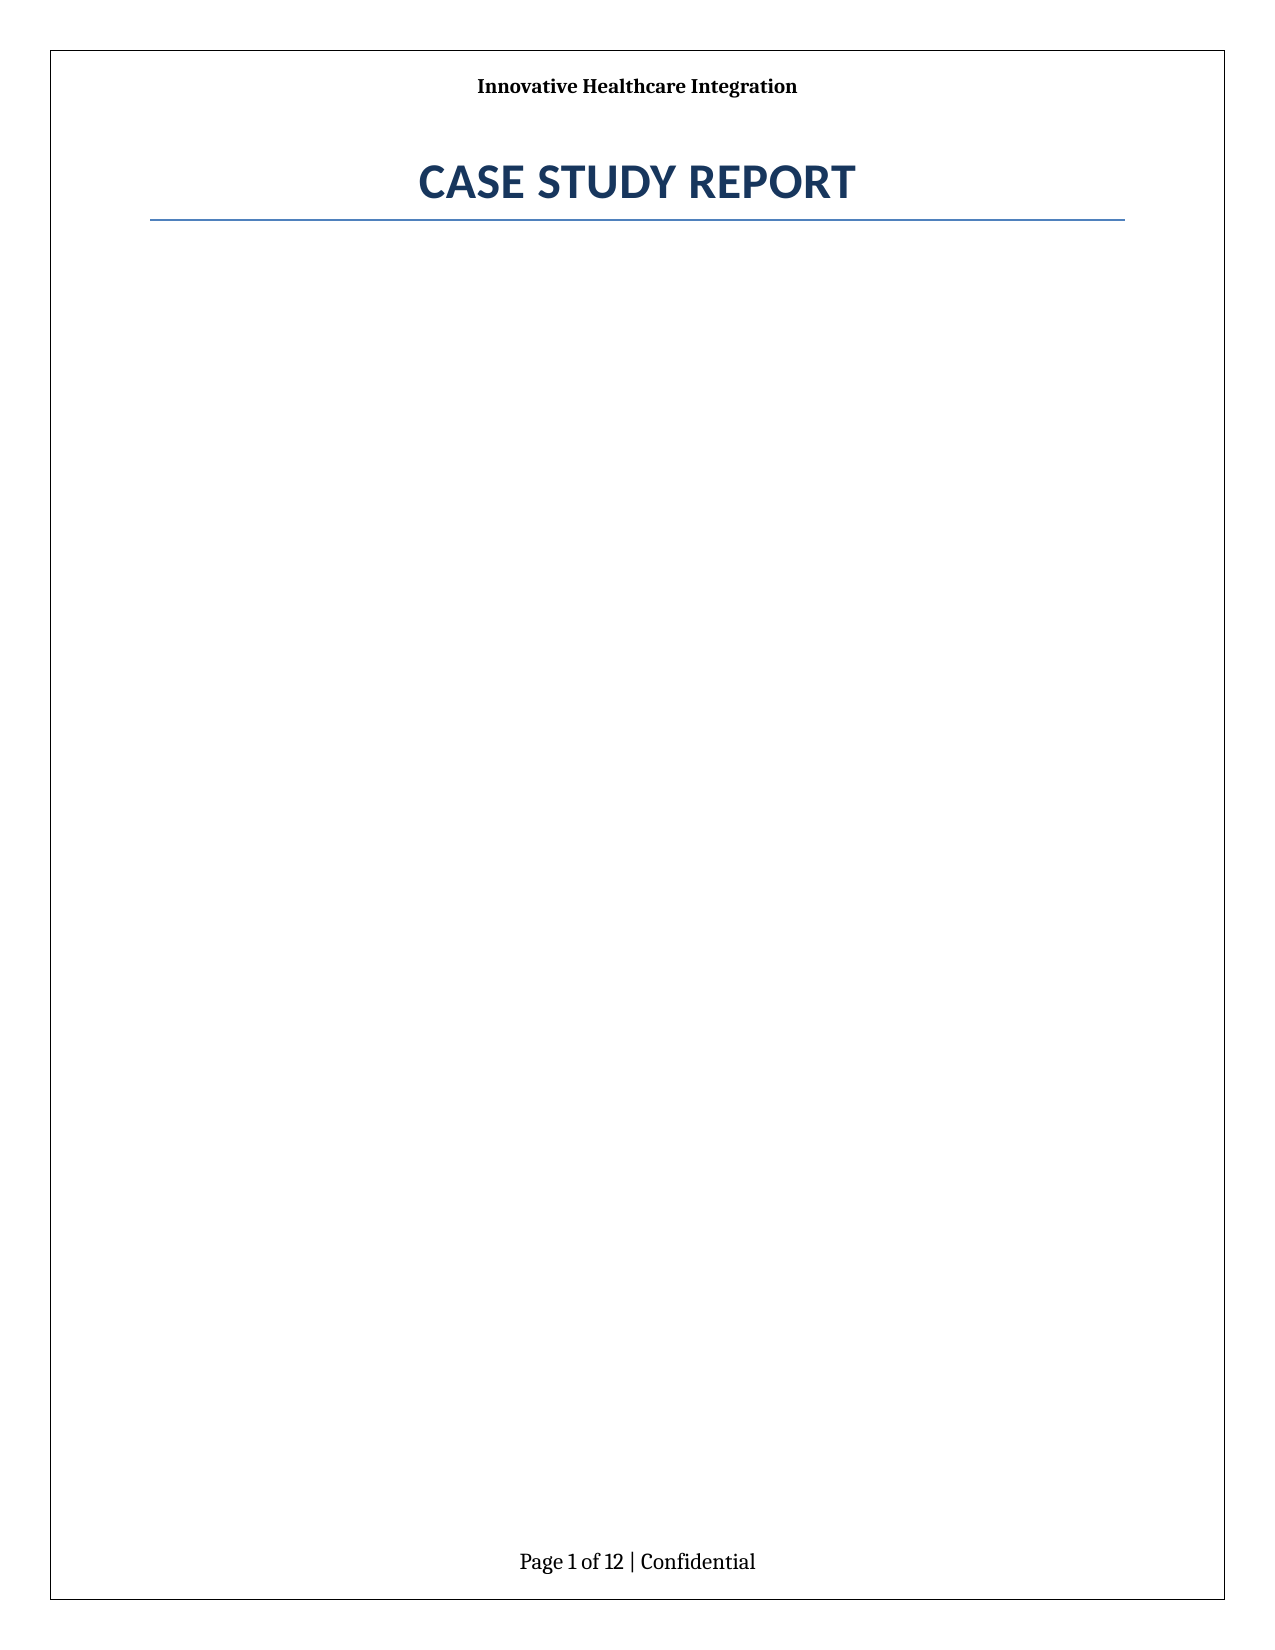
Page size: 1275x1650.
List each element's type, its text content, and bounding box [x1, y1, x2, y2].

title CASE STUDY REPORT [150, 150, 1125, 219]
